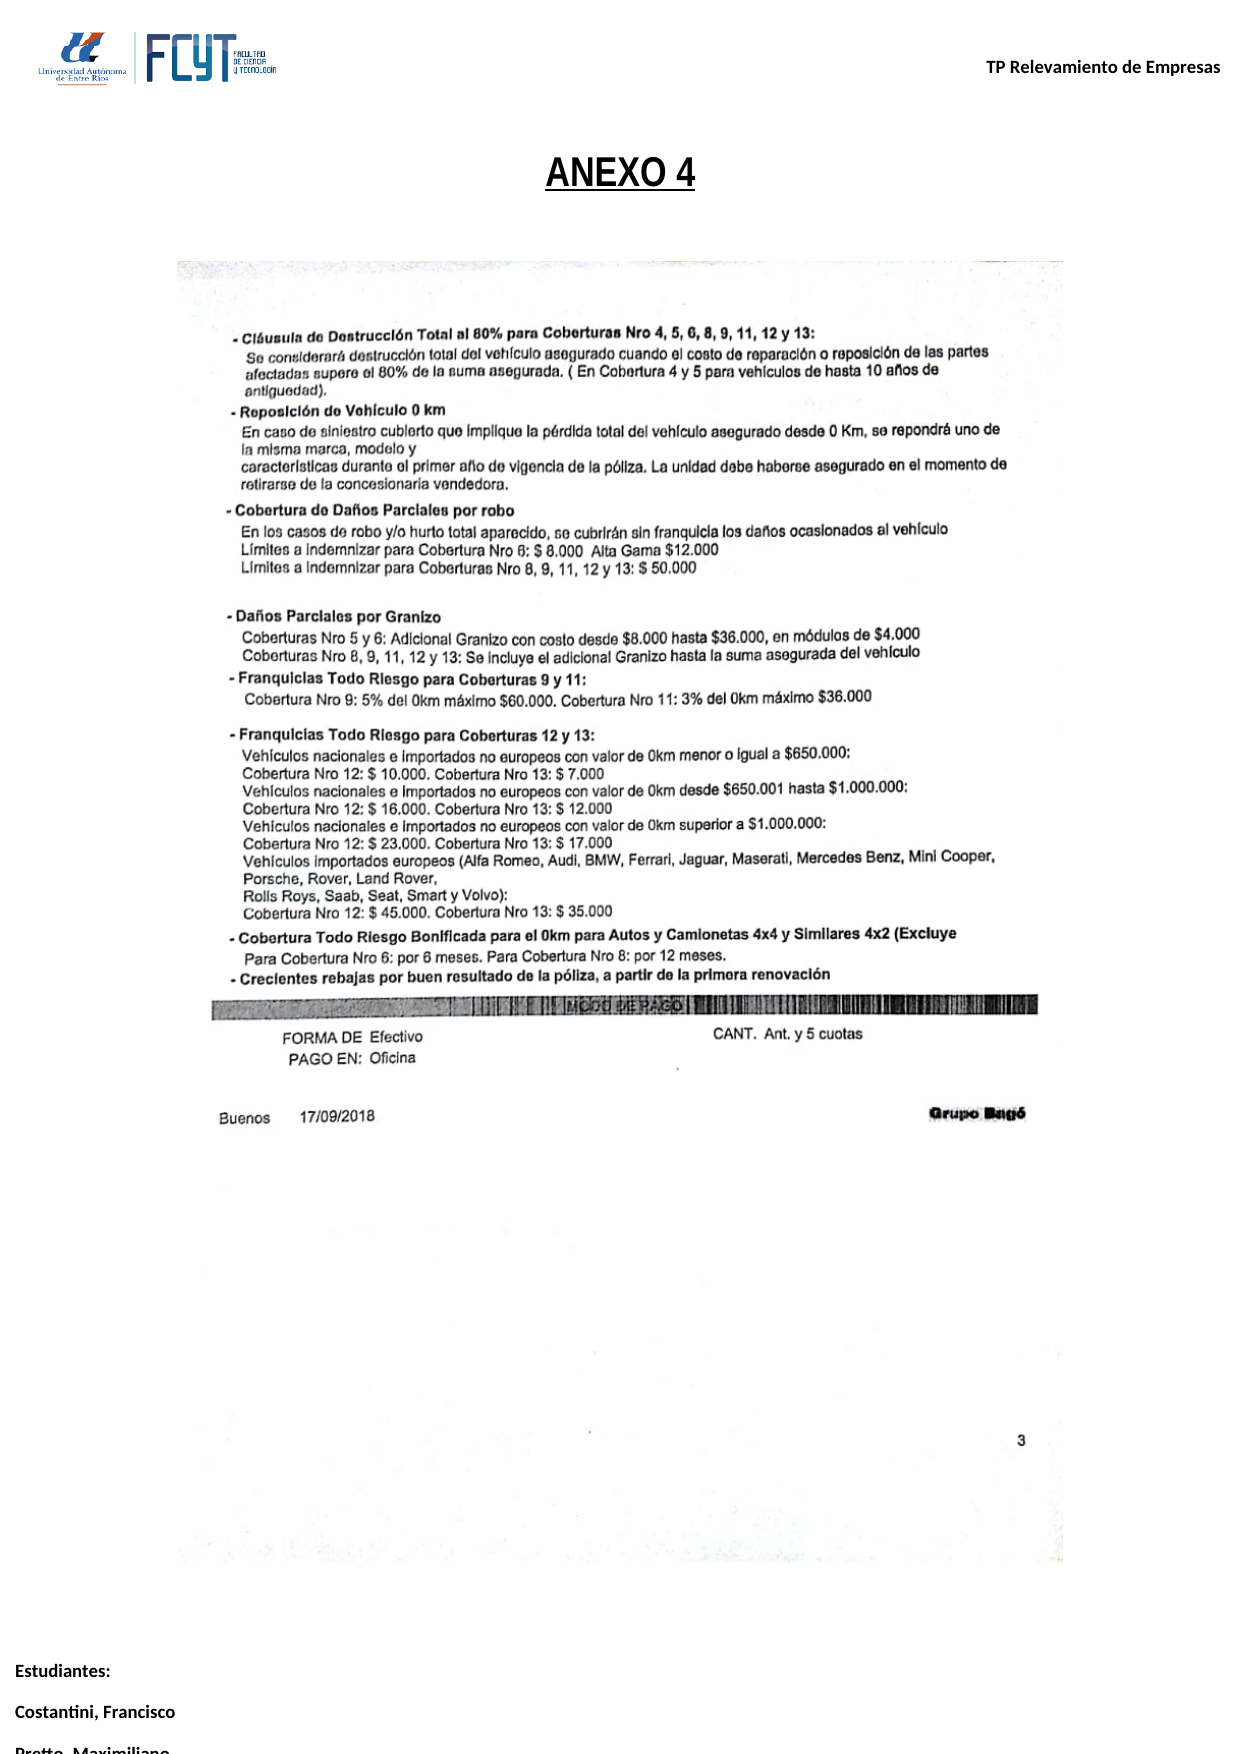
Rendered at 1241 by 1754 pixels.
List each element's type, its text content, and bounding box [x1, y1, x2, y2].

text ANEXO 4 [177, 148, 1063, 195]
picture [33, 28, 281, 92]
picture [177, 261, 1063, 1563]
